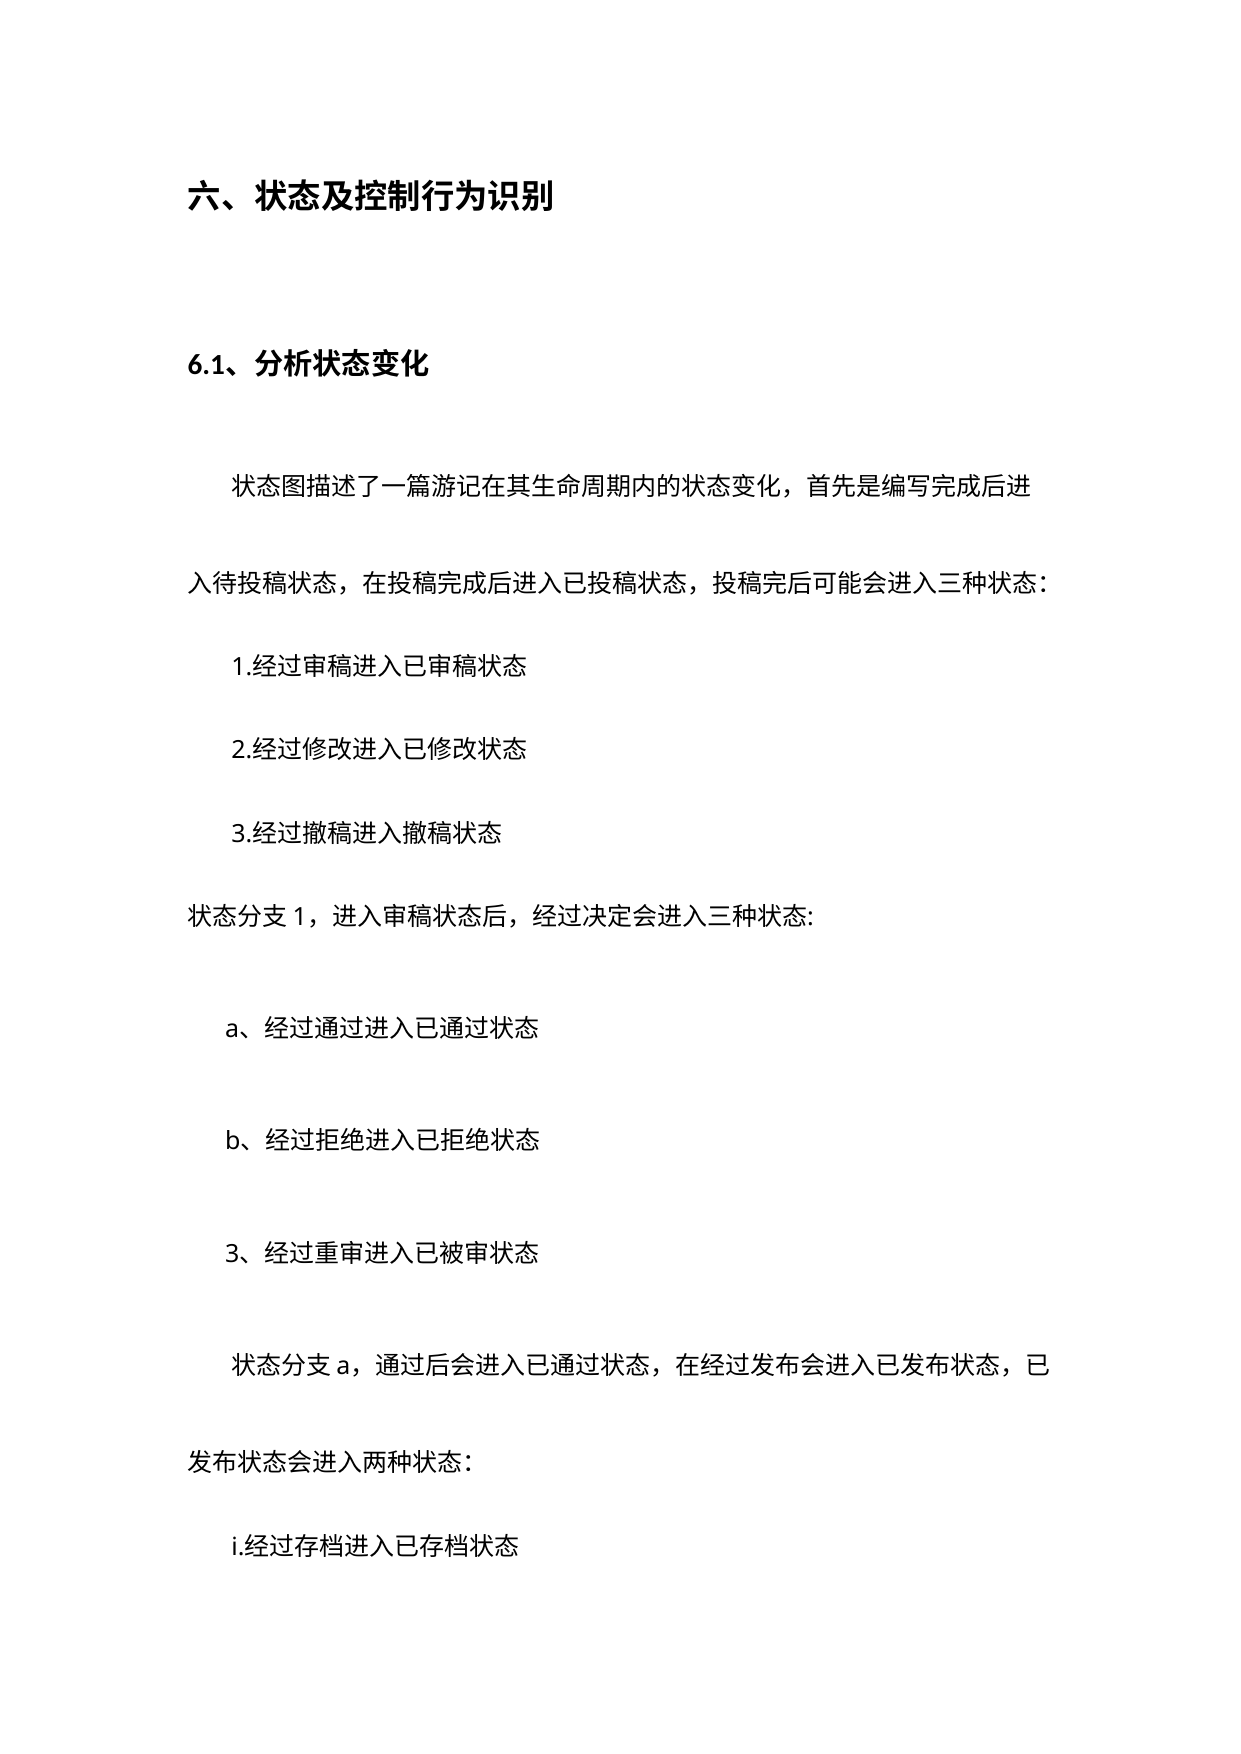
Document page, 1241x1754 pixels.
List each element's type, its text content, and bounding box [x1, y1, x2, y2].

text i.经过存档进入已存档状态 [187, 1512, 1053, 1577]
text 3、经过重审进入已被审状态 [187, 1219, 1053, 1284]
text 状态图描述了一篇游记在其生命周期内的状态变化，首先是编写完成后进入待投稿状态，在投稿完成后进入已投稿状态，投稿完后可能会进入三种状态： [187, 452, 1053, 614]
subtitle 6.1、分析状态变化 [187, 329, 1053, 394]
subtitle 六、状态及控制行为识别 [187, 162, 1053, 227]
text a、经过通过进入已通过状态 [225, 994, 1053, 1059]
text 1.经过审稿进入已审稿状态 [187, 632, 1053, 697]
text 3.经过撤稿进入撤稿状态 [187, 799, 1053, 864]
text 状态分支a，通过后会进入已通过状态，在经过发布会进入已发布状态，已发布状态会进入两种状态： [187, 1331, 1053, 1493]
text 状态分支1，进入审稿状态后，经过决定会进入三种状态: [187, 882, 1053, 947]
text b、经过拒绝进入已拒绝状态 [187, 1106, 1053, 1171]
text 2.经过修改进入已修改状态 [187, 716, 1053, 781]
